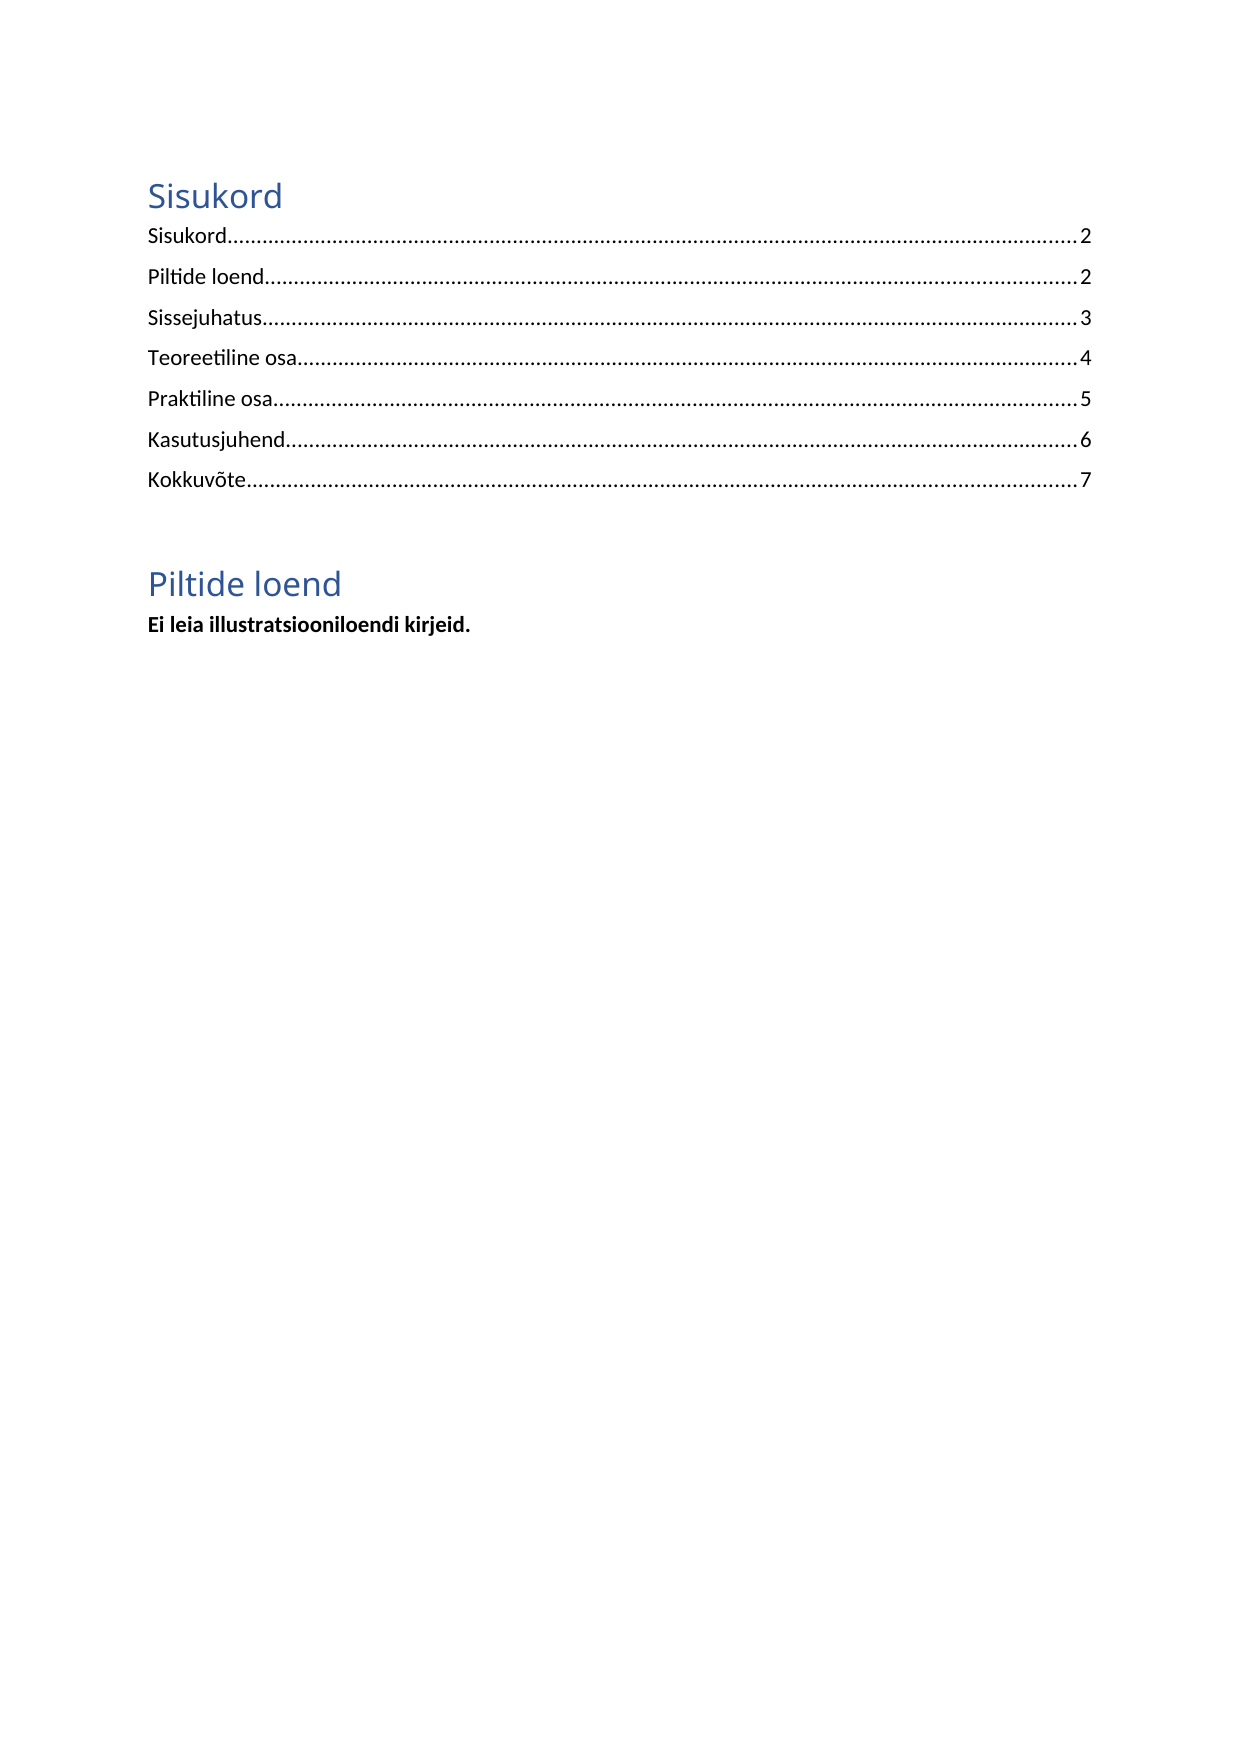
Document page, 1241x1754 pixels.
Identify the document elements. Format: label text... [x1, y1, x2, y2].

text Piltide loend 2 [148, 262, 1092, 290]
text Kokkuvõte 7 [148, 465, 1092, 493]
text Teoreetiline osa 4 [148, 343, 1092, 372]
text Sissejuhatus 3 [148, 303, 1092, 331]
text Sisukord 2 [148, 222, 1092, 250]
subtitle Piltide loend [148, 561, 1092, 607]
subtitle Sisukord [148, 173, 1092, 218]
text Praktiline osa 5 [148, 384, 1092, 412]
text Kasutusjuhend 6 [148, 425, 1092, 453]
